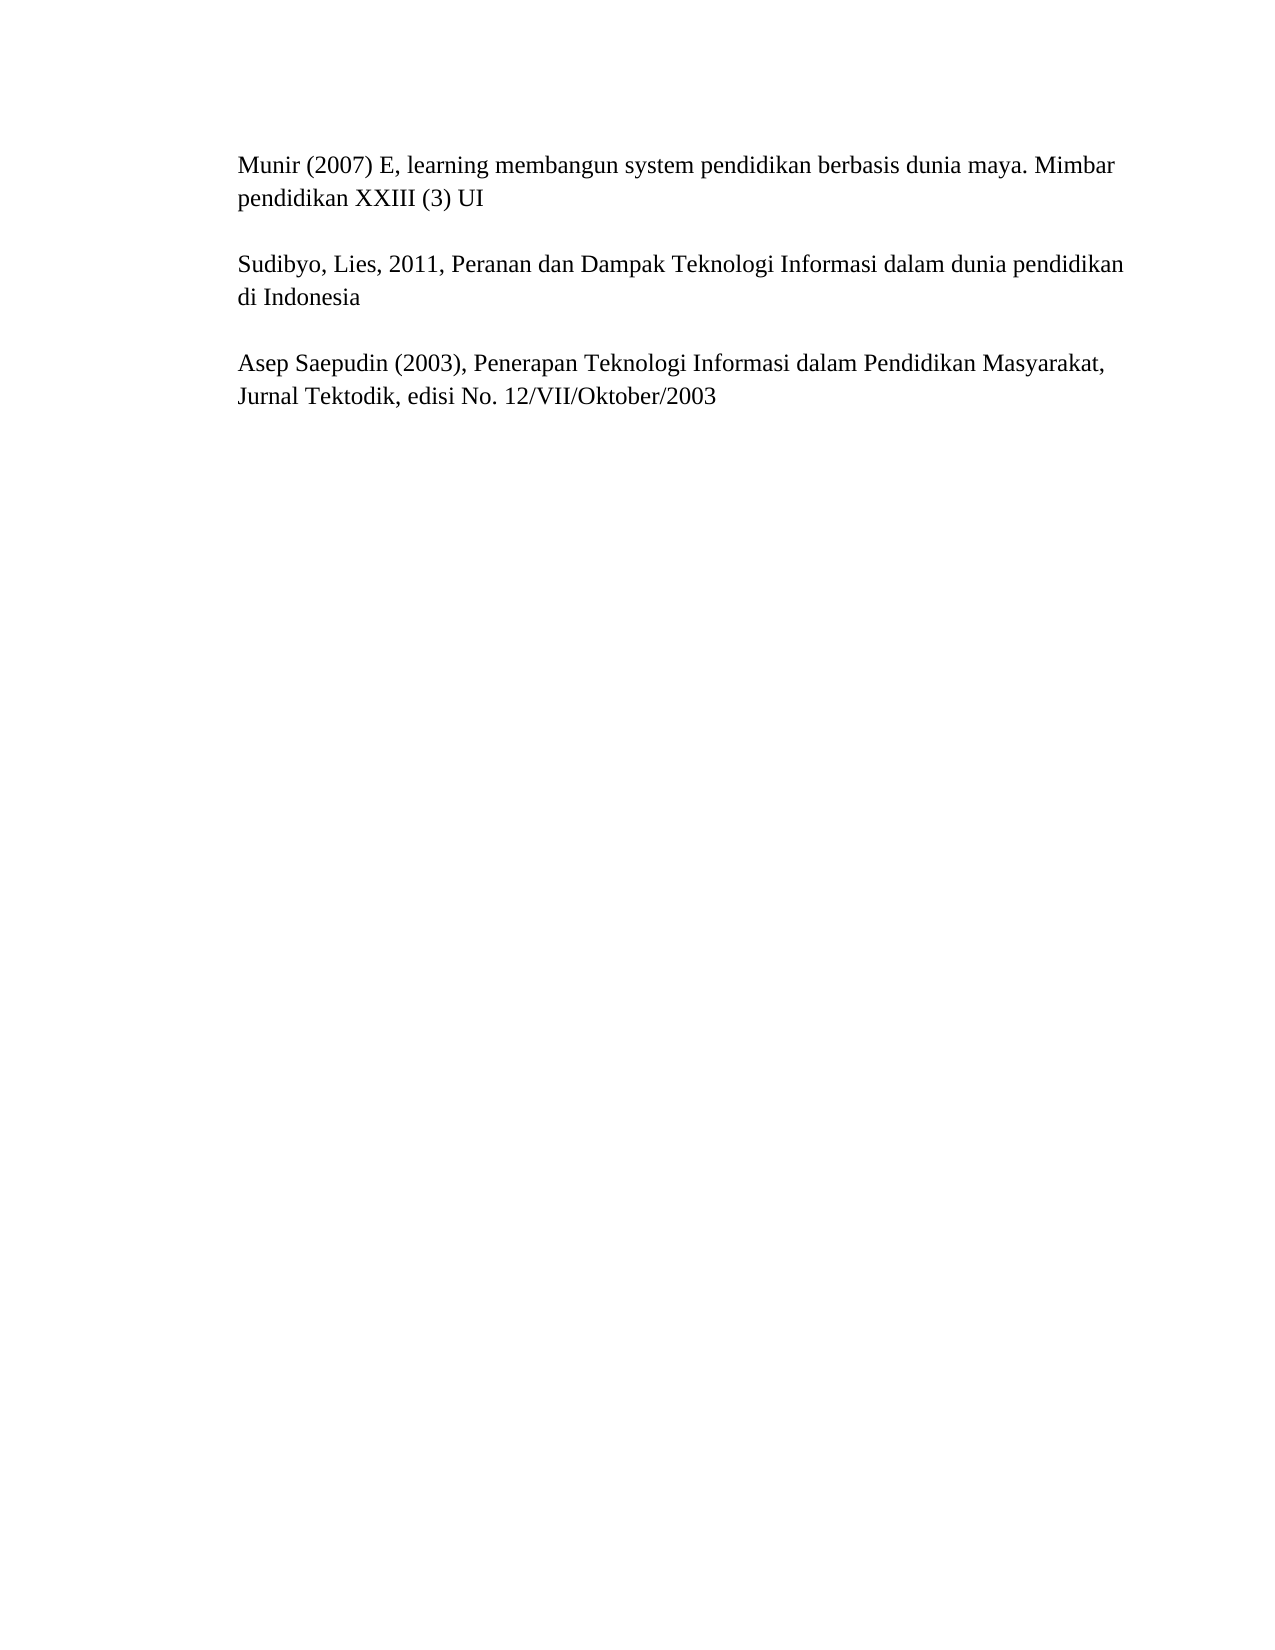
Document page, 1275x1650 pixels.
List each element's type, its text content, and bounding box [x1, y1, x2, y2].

list Asep Saepudin (2003), Penerapan Teknologi Informasi dalam Pendidikan Masyarakat, Jurnal Tektodik, edisi No. 12/VII/Oktober/2003 [237, 348, 1125, 410]
list Sudibyo, Lies, 2011, Peranan dan Dampak Teknologi Informasi dalam dunia pendidikan di Indonesia [237, 249, 1125, 311]
list Munir (2007) E, learning membangun system pendidikan berbasis dunia maya. Mimbar pendidikan XXIII (3) UI [237, 150, 1125, 212]
